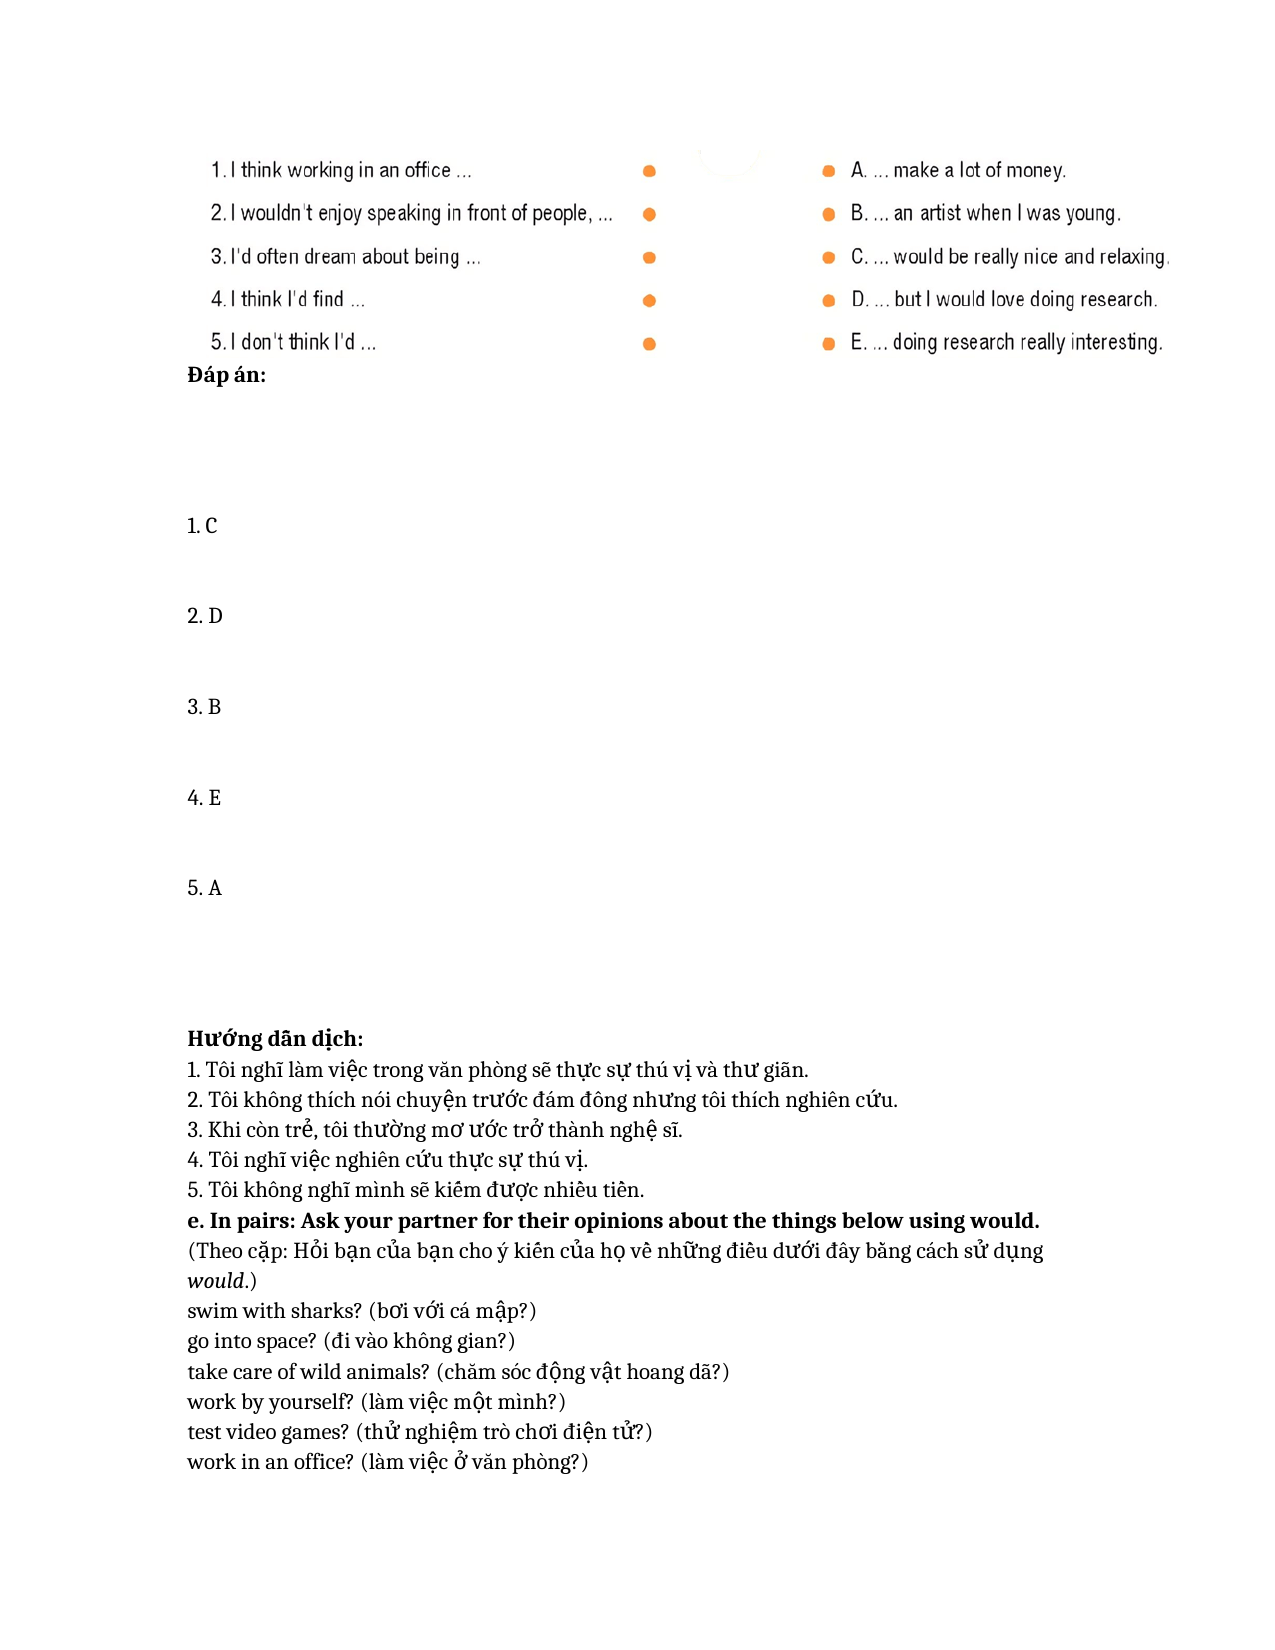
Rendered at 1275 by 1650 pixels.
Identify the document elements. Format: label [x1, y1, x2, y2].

text [187, 150, 1087, 1476]
picture [206, 150, 1171, 358]
